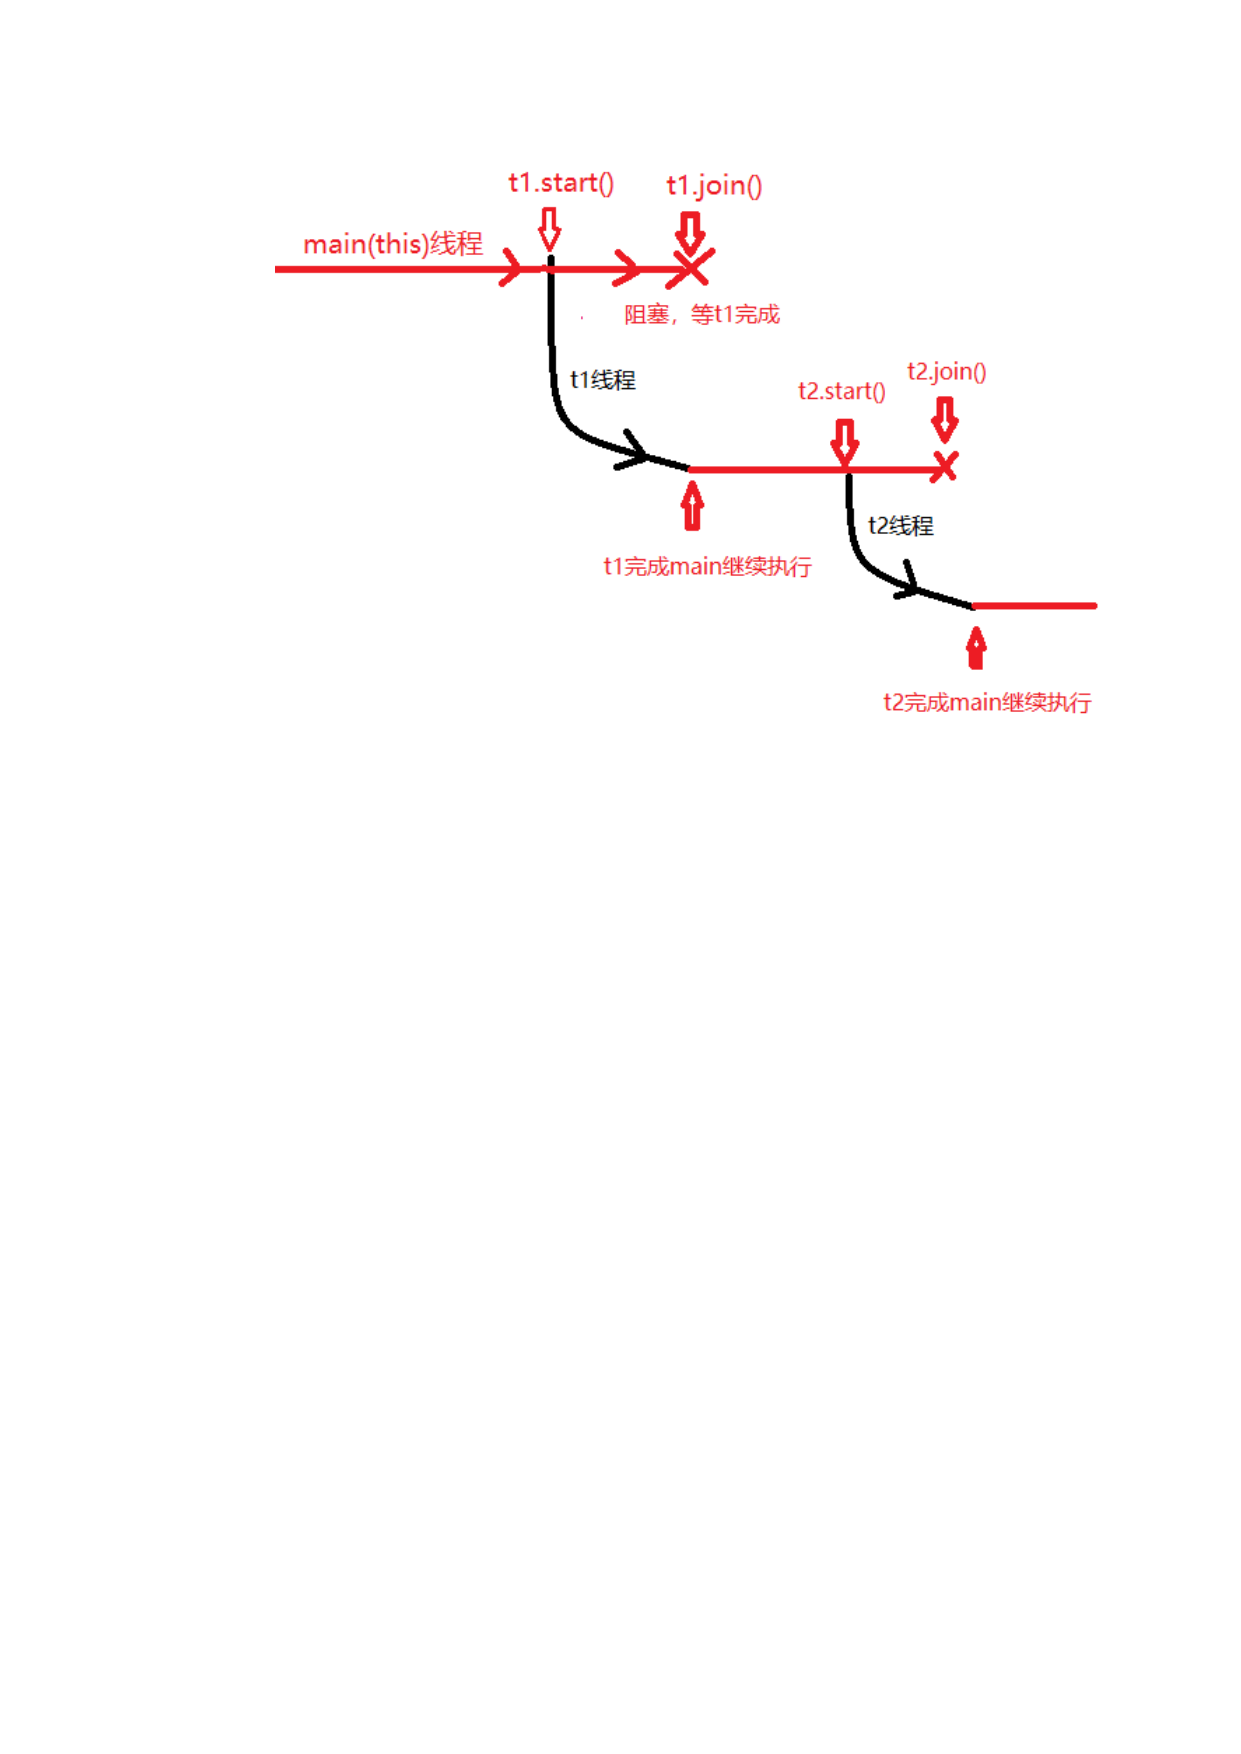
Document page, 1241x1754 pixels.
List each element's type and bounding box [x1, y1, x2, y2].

picture [275, 162, 1141, 747]
